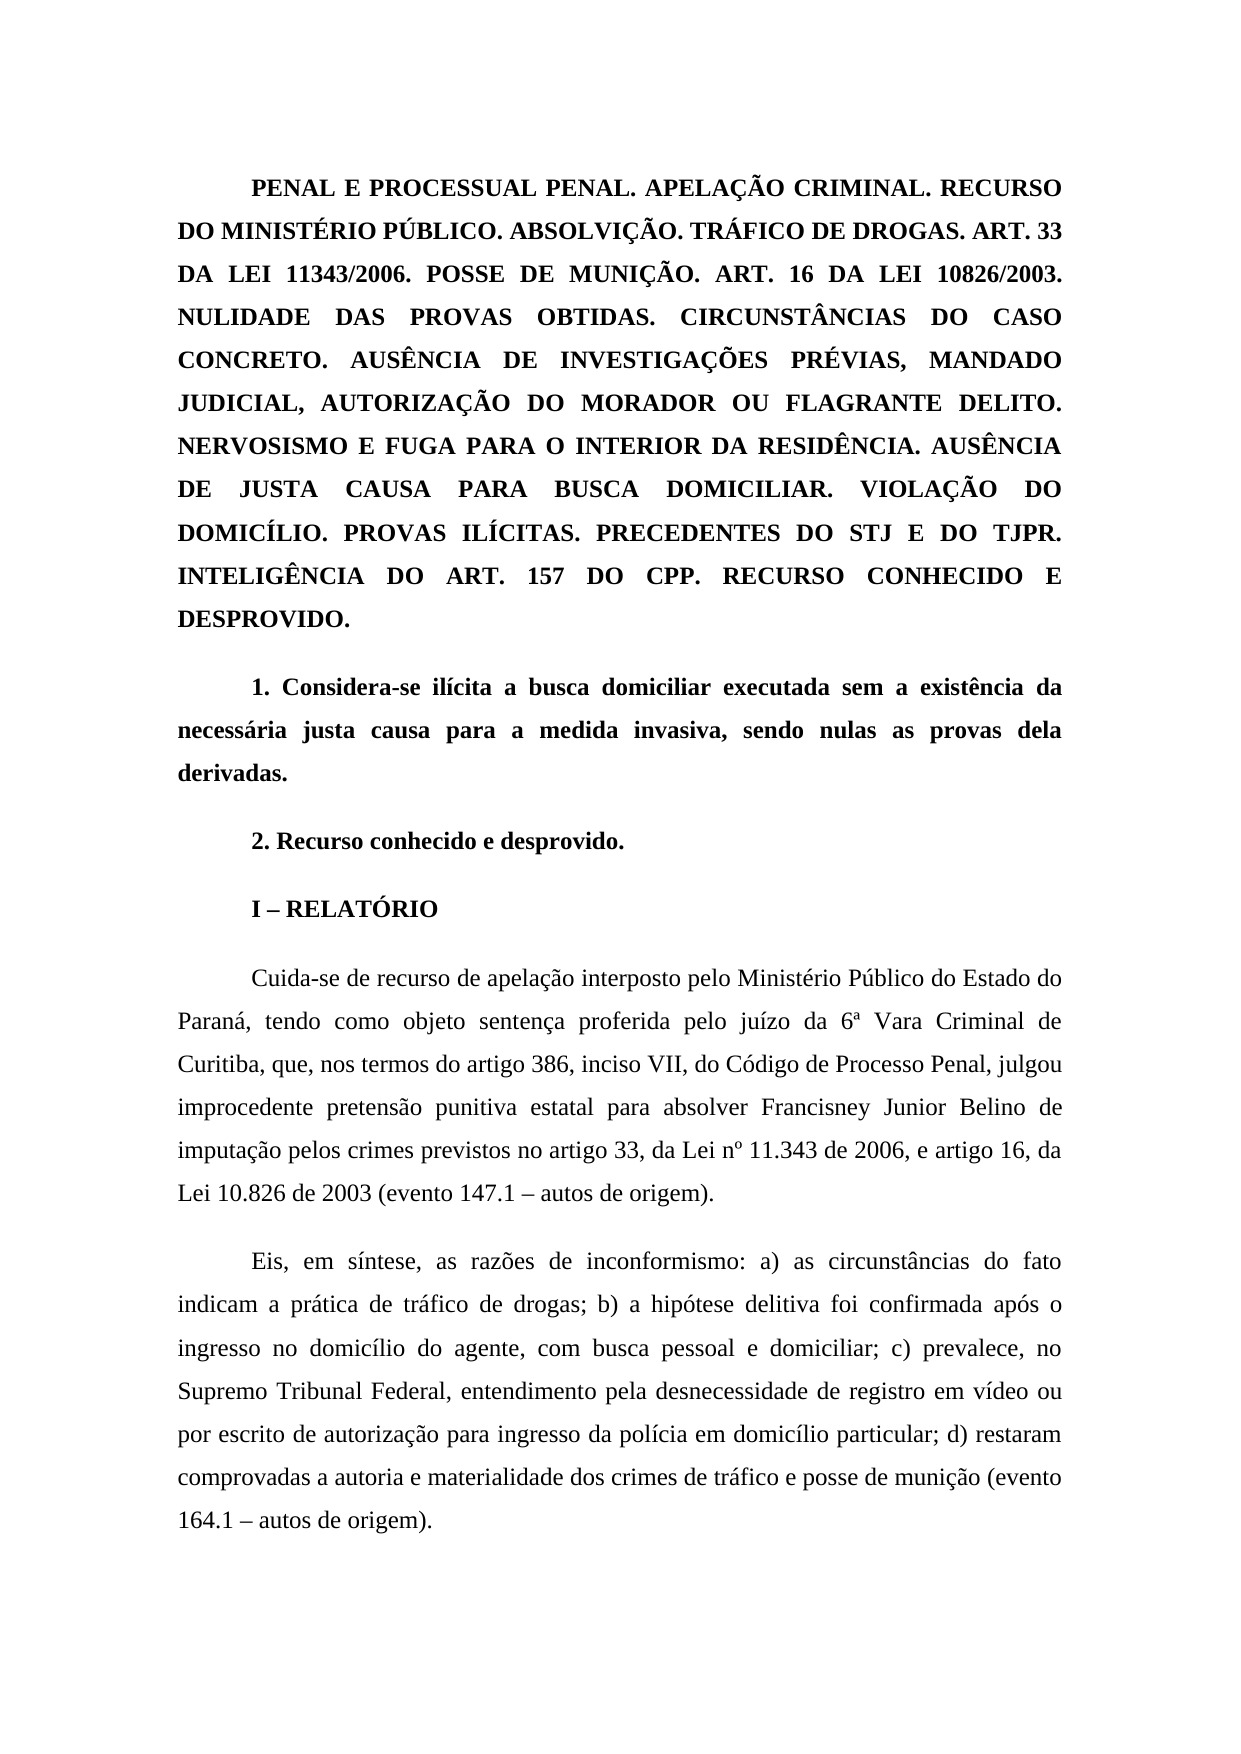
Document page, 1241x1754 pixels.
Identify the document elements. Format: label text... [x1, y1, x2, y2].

text PENAL E PROCESSUAL PENAL. APELAÇÃO CRIMINAL. RECURSO DO MINISTÉRIO PÚBLICO. ABSOLVIÇÃO. TRÁFICO DE DROGAS. ART. 33 DA LEI 11343/2006. POSSE DE MUNIÇÃO. ART. 16 DA LEI 10826/2003. NULIDADE DAS PROVAS OBTIDAS. CIRCUNSTÂNCIAS DO CASO CONCRETO. AUSÊNCIA DE INVESTIGAÇÕES PRÉVIAS, MANDADO JUDICIAL, AUTORIZAÇÃO DO MORADOR OU FLAGRANTE DELITO. NERVOSISMO E FUGA PARA O INTERIOR DA RESIDÊNCIA. AUSÊNCIA DE JUSTA CAUSA PARA BUSCA DOMICILIAR. VIOLAÇÃO DO DOMICÍLIO. PROVAS ILÍCITAS. PRECEDENTES DO STJ E DO TJPR. INTELIGÊNCIA DO ART. 157 DO CPP. RECURSO CONHECIDO E DESPROVIDO. [177, 173, 1063, 633]
text 1. Considera-se ilícita a busca domiciliar executada sem a existência da necessária justa causa para a medida invasiva, sendo nulas as provas dela derivadas. [177, 672, 1063, 787]
text Eis, em síntese, as razões de inconformismo: a) as circunstâncias do fato indicam a prática de tráfico de drogas; b) a hipótese delitiva foi confirmada após o ingresso no domicílio do agente, com busca pessoal e domiciliar; c) prevalece, no Supremo Tribunal Federal, entendimento pela desnecessidade de registro em vídeo ou por escrito de autorização para ingresso da polícia em domicílio particular; d) restaram comprovadas a autoria e materialidade dos crimes de tráfico e posse de munição (evento 164.1 – autos de origem). [177, 1246, 1063, 1534]
text 2. Recurso conhecido e desprovido. [177, 826, 1063, 855]
text Cuida-se de recurso de apelação interposto pelo Ministério Público do Estado do Paraná, tendo como objeto sentença proferida pelo juízo da 6ª Vara Criminal de Curitiba, que, nos termos do artigo 386, inciso VII, do Código de Processo Penal, julgou improcedente pretensão punitiva estatal para absolver Francisney Junior Belino de imputação pelos crimes previstos no artigo 33, da Lei nº 11.343 de 2006, e artigo 16, da Lei 10.826 de 2003 (evento 147.1 – autos de origem). [177, 963, 1063, 1207]
text I – RELATÓRIO [177, 894, 1063, 923]
